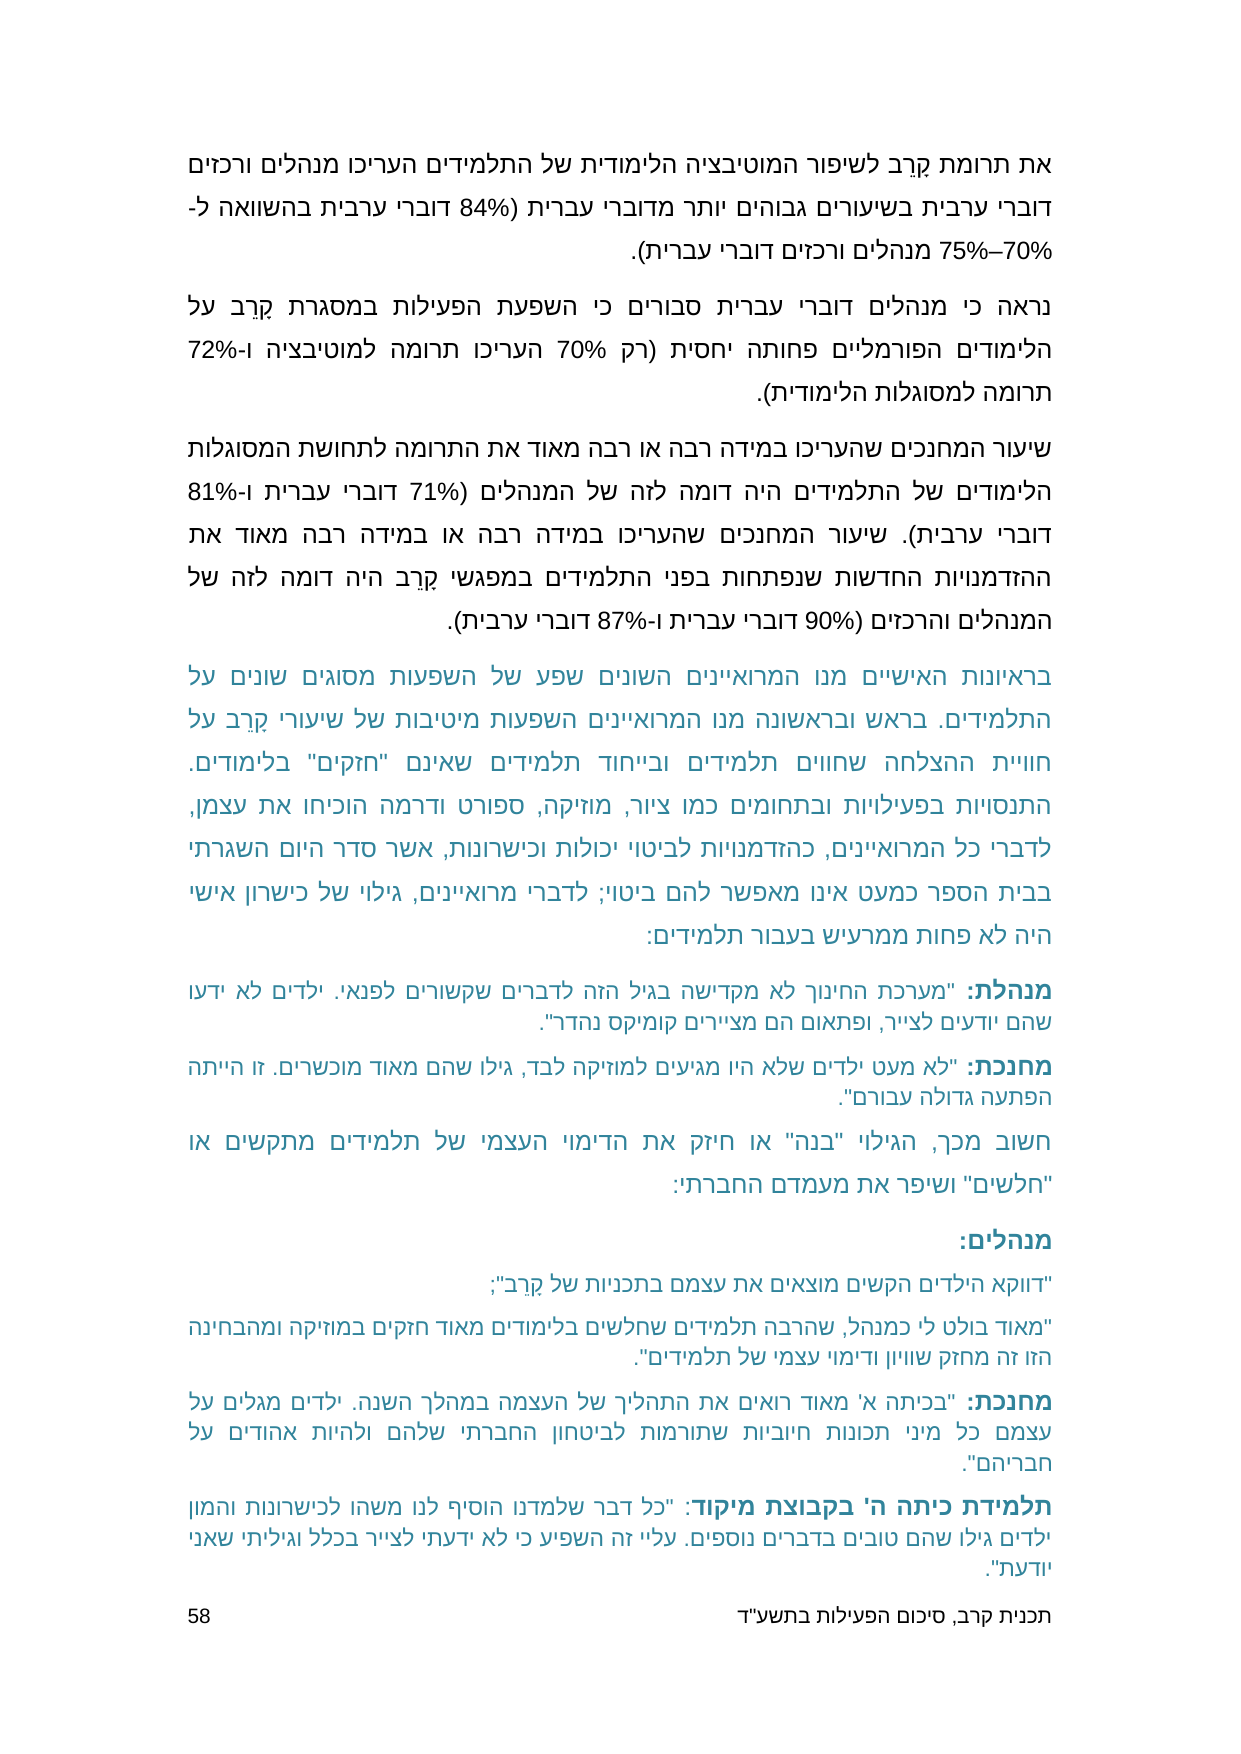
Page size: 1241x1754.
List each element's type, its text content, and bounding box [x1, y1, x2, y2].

text מנהלת: "מערכת החינוך לא מקדישה בגיל הזה לדברים שקשורים לפנאי. ילדים לא ידעו שהם יודעים לצייר, ופתאום הם מציירים קומיקס נהדר". [187, 976, 1053, 1035]
text "מאוד בולט לי כמנהל, שהרבה תלמידים שחלשים בלימודים מאוד חזקים במוזיקה ומהבחינה הזו זה מחזק שוויון ודימוי עצמי של תלמידים". [187, 1314, 1053, 1370]
text חשוב מכך, הגילוי "בנה" או חיזק את הדימוי העצמי של תלמידים מתקשים או "חלשים" ושיפר את מעמדם החברתי: [187, 1127, 1053, 1199]
text תלמידת כיתה ה' בקבוצת מיקוד: "כל דבר שלמדנו הוסיף לנו משהו לכישרונות והמון ילדים גילו שהם טובים בדברים נוספים. עליי זה השפיע כי לא ידעתי לצייר בכלל וגיליתי שאני יודעת". [187, 1492, 1053, 1581]
text מחנכת: "בכיתה א' מאוד רואים את התהליך של העצמה במהלך השנה. ילדים מגלים על עצמם כל מיני תכונות חיוביות שתורמות לביטחון החברתי שלהם ולהיות אהודים על חבריהם". [187, 1387, 1053, 1476]
text שיעור המחנכים שהעריכו במידה רבה או רבה מאוד את התרומה לתחושת המסוגלות הלימודים של התלמידים היה דומה לזה של המנהלים (71% דוברי עברית ו-81% דוברי ערבית). שיעור המחנכים שהעריכו במידה רבה או במידה רבה מאוד את ההזדמנויות החדשות שנפתחות בפני התלמידים במפגשי קָרֵב היה דומה לזה של המנהלים והרכזים (90% דוברי עברית ו-87% דוברי ערבית). [187, 434, 1053, 635]
text מחנכת: "לא מעט ילדים שלא היו מגיעים למוזיקה לבד, גילו שהם מאוד מוכשרים. זו הייתה הפתעה גדולה עבורם". [187, 1052, 1053, 1111]
text נראה כי מנהלים דוברי עברית סבורים כי השפעת הפעילות במסגרת קָרֵב על הלימודים הפורמליים פחותה יחסית (רק 70% העריכו תרומה למוטיבציה ו-72% תרומה למסוגלות הלימודית). [187, 292, 1053, 407]
text מנהלים: [187, 1226, 1053, 1254]
text בראיונות האישיים מנו המרואיינים השונים שפע של השפעות מסוגים שונים על התלמידים. בראש ובראשונה מנו המרואיינים השפעות מיטיבות של שיעורי קָרֵב על חוויית ההצלחה שחווים תלמידים ובייחוד תלמידים שאינם "חזקים" בלימודים. התנסויות בפעילויות ובתחומים כמו ציור, מוזיקה, ספורט ודרמה הוכיחו את עצמן, לדברי כל המרואיינים, כהזדמנויות לביטוי יכולות וכישרונות, אשר סדר היום השגרתי בבית הספר כמעט אינו מאפשר להם ביטוי; לדברי מרואיינים, גילוי של כישרון אישי היה לא פחות ממרעיש בעבור תלמידים: [187, 662, 1053, 949]
text "דווקא הילדים הקשים מוצאים את עצמם בתכניות של קָרֵב"; [187, 1271, 1053, 1297]
text את תרומת קָרֵב לשיפור המוטיבציה הלימודית של התלמידים העריכו מנהלים ורכזים דוברי ערבית בשיעורים גבוהים יותר מדוברי עברית (84% דוברי ערבית בהשוואה ל-70%–75% מנהלים ורכזים דוברי עברית). [187, 150, 1053, 265]
